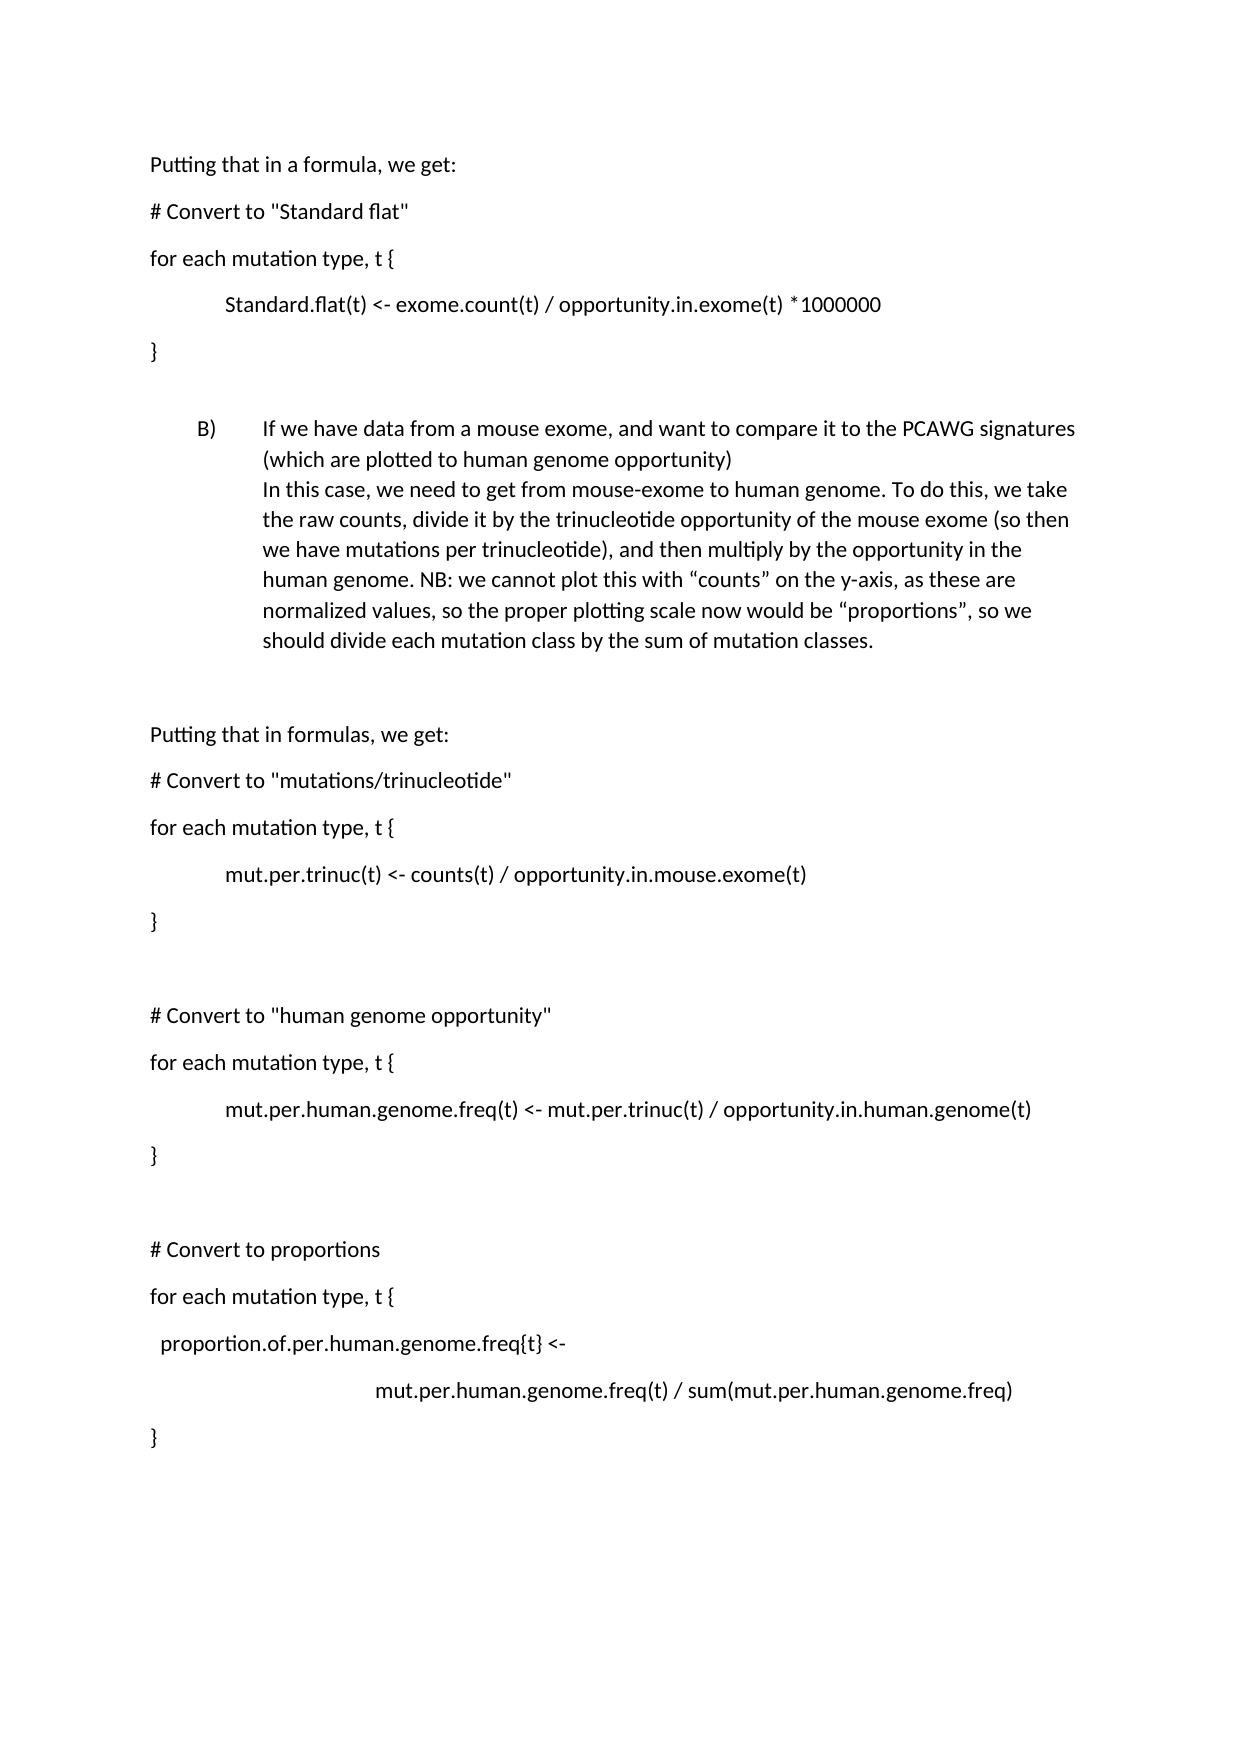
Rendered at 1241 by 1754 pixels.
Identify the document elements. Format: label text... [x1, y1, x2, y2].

text for each mutation type, t { [150, 1282, 1090, 1310]
text # Convert to "Standard flat" [150, 197, 1090, 225]
text mut.per.trinuc(t) <- counts(t) / opportunity.in.mouse.exome(t) [150, 860, 1090, 888]
text # Convert to "human genome opportunity" [150, 1001, 1090, 1029]
text } [150, 337, 1090, 366]
list In this case, we need to get from mouse-exome to human genome. To do this, we take the raw counts, divide it by the trinucleotide opportunity of the mouse exome (so then we have mutations per trinucleotide), and then multiply by the opportunity in the human genome. NB: we cannot plot this with “counts” on the y-axis, as these are normalized values, so the proper plotting scale now would be “proportions”, so we should divide each mutation class by the sum of mutation classes. [262, 475, 1090, 654]
text for each mutation type, t { [150, 244, 1090, 272]
text } [150, 907, 1090, 935]
text for each mutation type, t { [150, 813, 1090, 842]
list If we have data from a mouse exome, and want to compare it to the PCAWG signatures (which are plotted to human genome opportunity) [197, 414, 1090, 473]
text mut.per.human.genome.freq(t) <- mut.per.trinuc(t) / opportunity.in.human.genome(t) [150, 1095, 1090, 1123]
text } [150, 1142, 1090, 1170]
text for each mutation type, t { [150, 1048, 1090, 1076]
text Standard.flat(t) <- exome.count(t) / opportunity.in.exome(t) *1000000 [150, 291, 1090, 319]
text # Convert to proportions [150, 1235, 1090, 1263]
text } [150, 1423, 1090, 1451]
text # Convert to "mutations/trinucleotide" [150, 767, 1090, 795]
text Putting that in a formula, we get: [150, 150, 1090, 178]
text mut.per.human.genome.freq(t) / sum(mut.per.human.genome.freq) [300, 1376, 1090, 1404]
text proportion.of.per.human.genome.freq{t} <- [150, 1329, 1090, 1357]
text Putting that in formulas, we get: [150, 720, 1090, 748]
